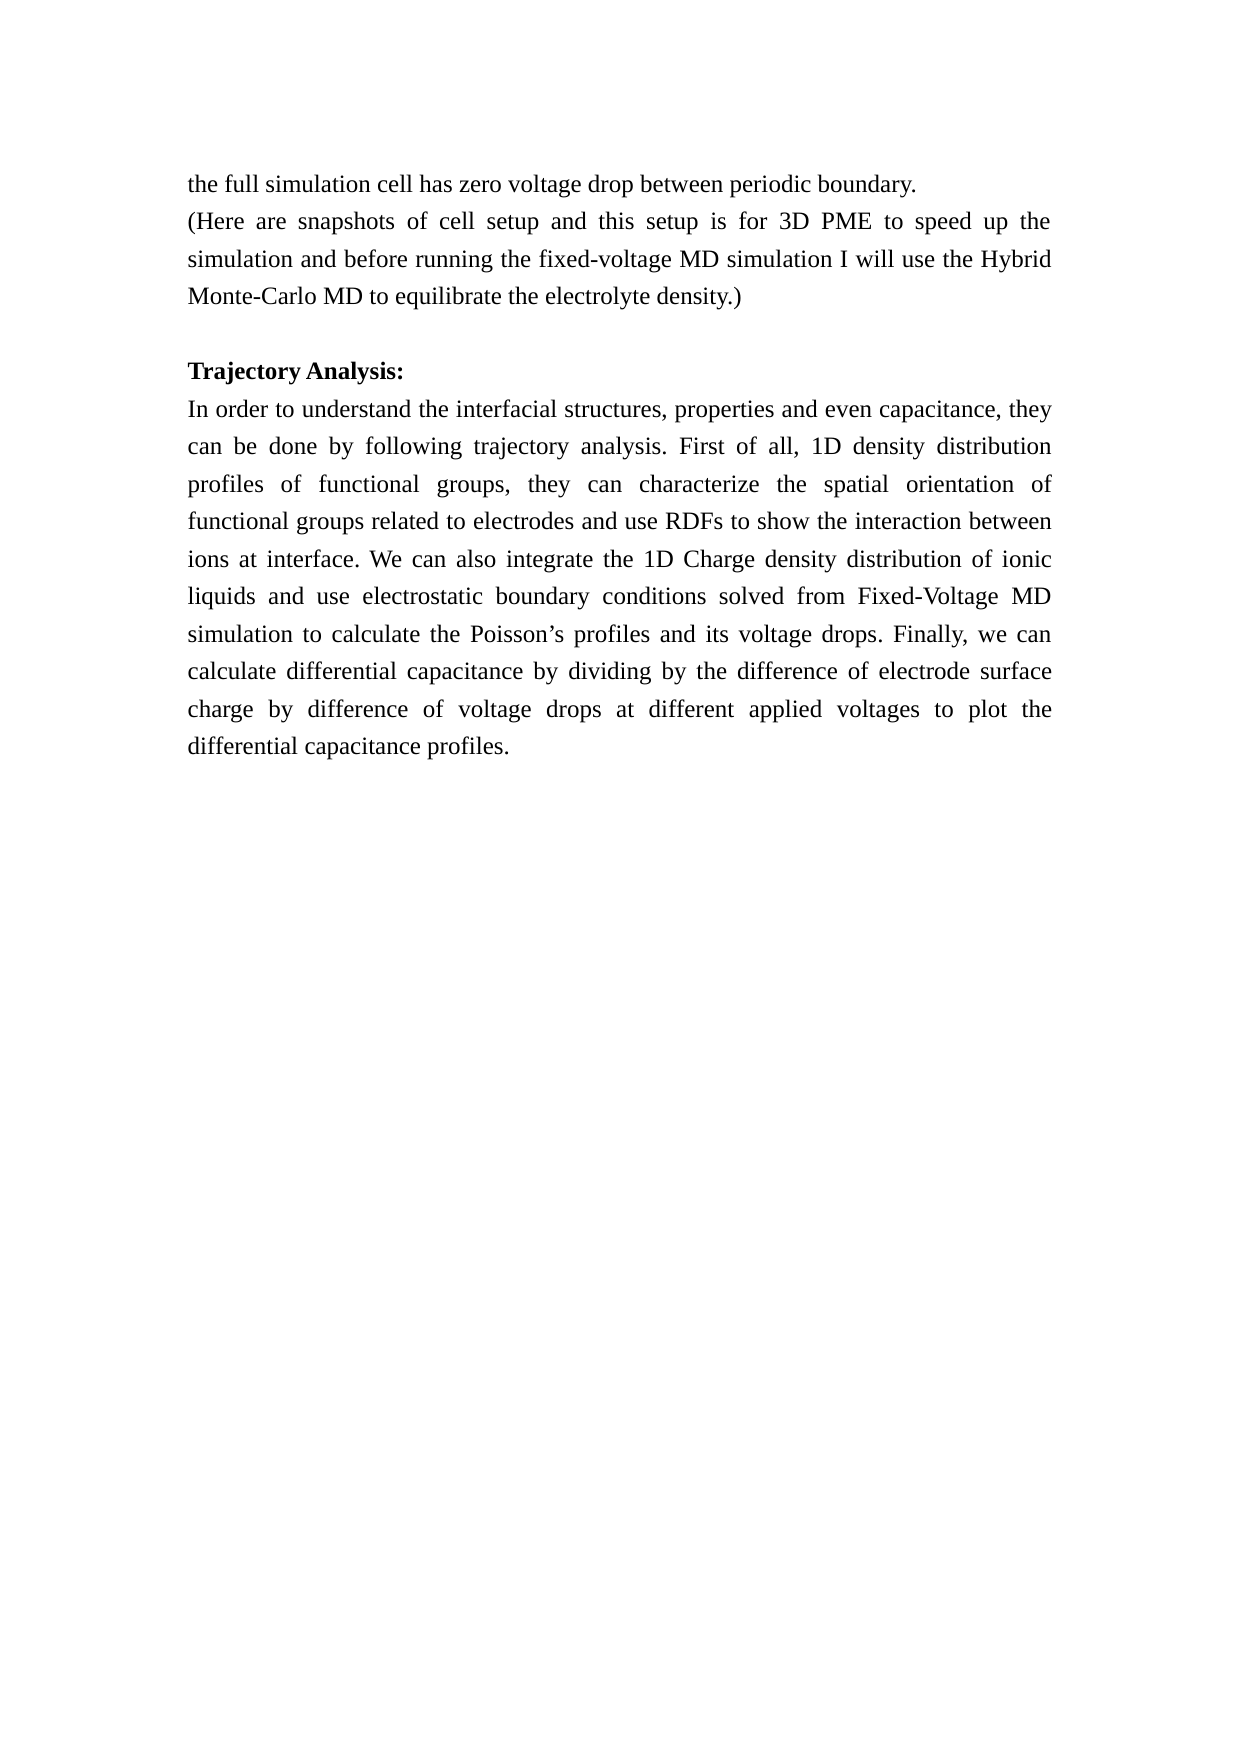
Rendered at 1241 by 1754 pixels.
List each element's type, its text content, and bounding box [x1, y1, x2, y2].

text (Here are snapshots of cell setup and this setup is for 3D PME to speed up the simulation and before running the fixed-voltage MD simulation I will use the Hybrid Monte-Carlo MD to equilibrate the electrolyte density.) [187, 202, 1053, 314]
text Trajectory Analysis: [187, 352, 1053, 389]
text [187, 164, 1053, 202]
text In order to understand the interfacial structures, properties and even capacitance, they can be done by following trajectory analysis. First of all, 1D density distribution profiles of functional groups, they can characterize the spatial orientation of functional groups related to electrodes and use RDFs to show the interaction between ions at interface. We can also integrate the 1D Charge density distribution of ionic liquids and use electrostatic boundary conditions solved from Fixed-Voltage MD simulation to calculate the Poisson’s profiles and its voltage drops. Finally, we can calculate differential capacitance by dividing by the difference of electrode surface charge by difference of voltage drops at different applied voltages to plot the differential capacitance profiles. [187, 389, 1053, 764]
